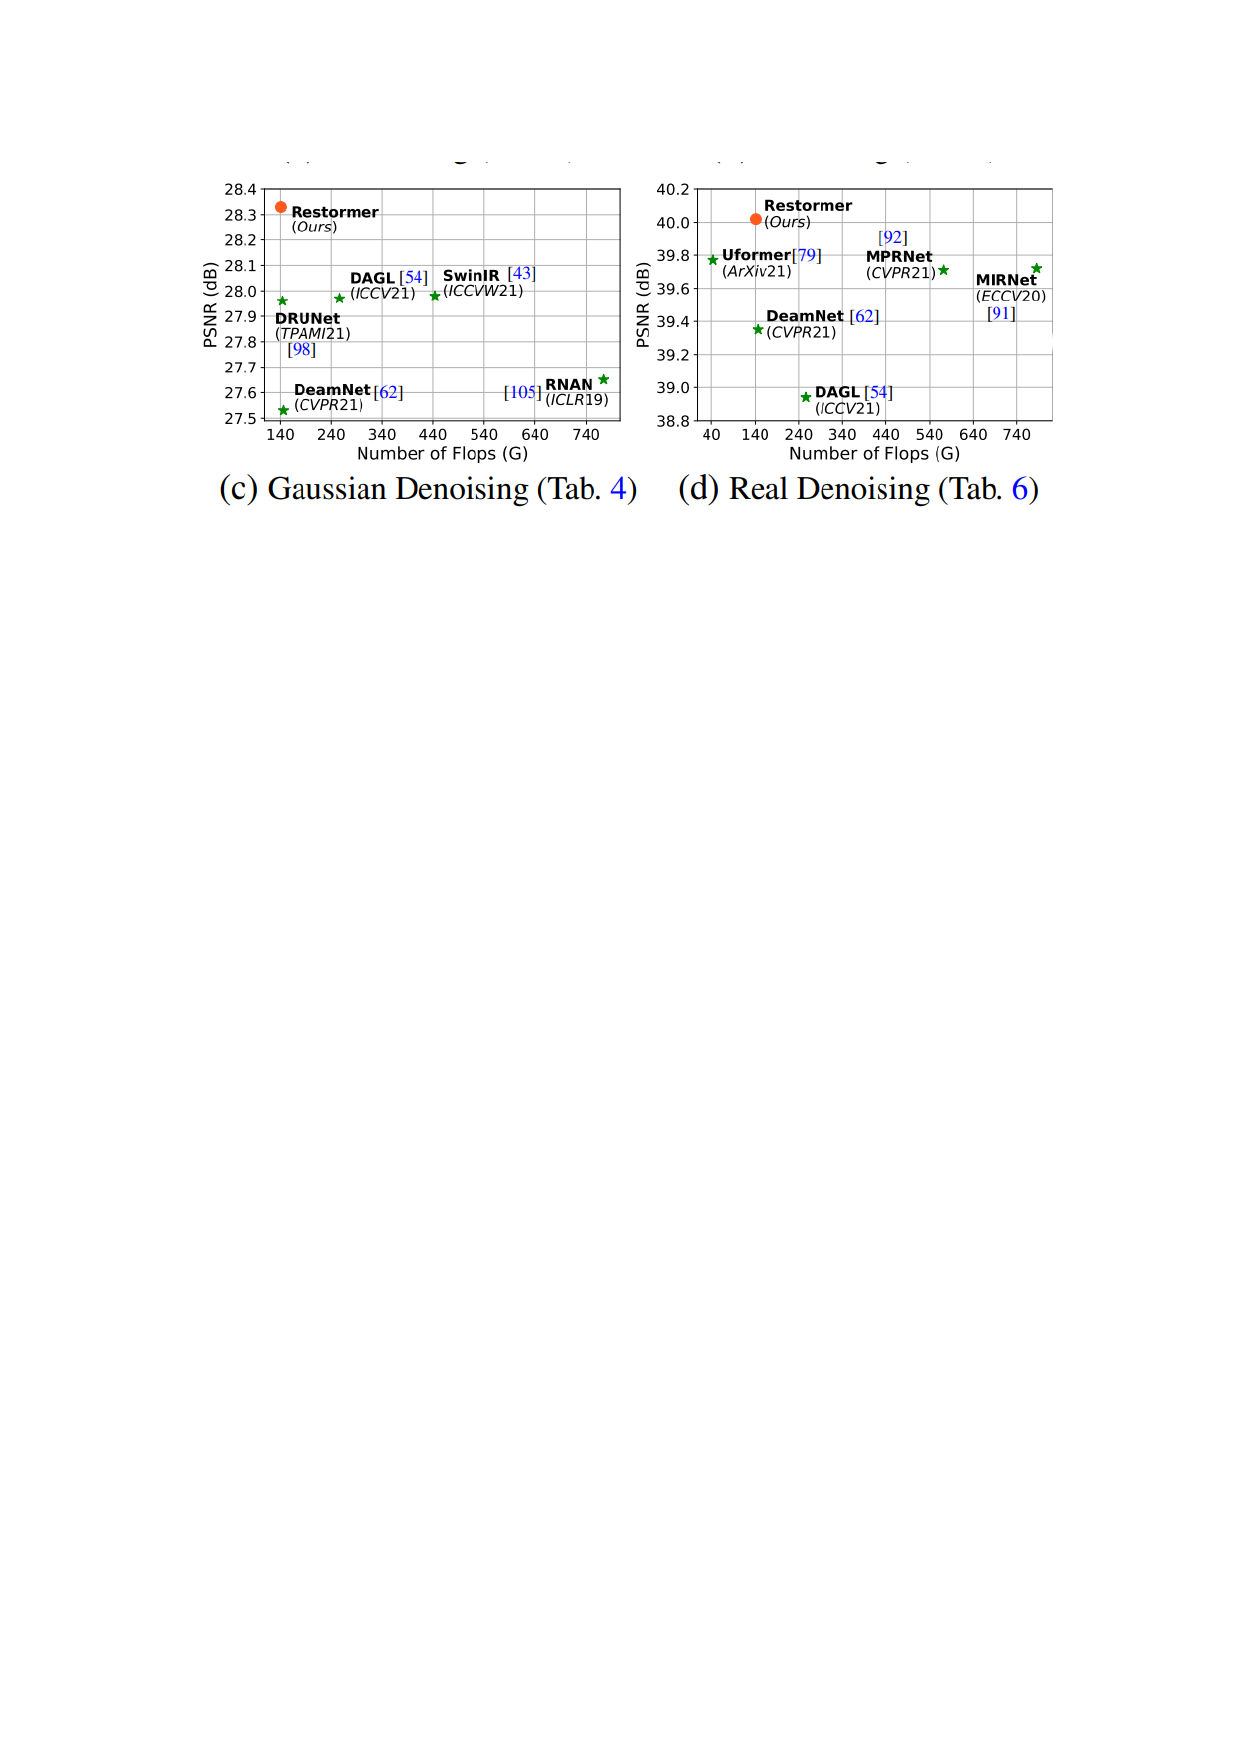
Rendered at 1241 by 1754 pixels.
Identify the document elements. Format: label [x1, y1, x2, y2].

picture [187, 162, 1053, 510]
